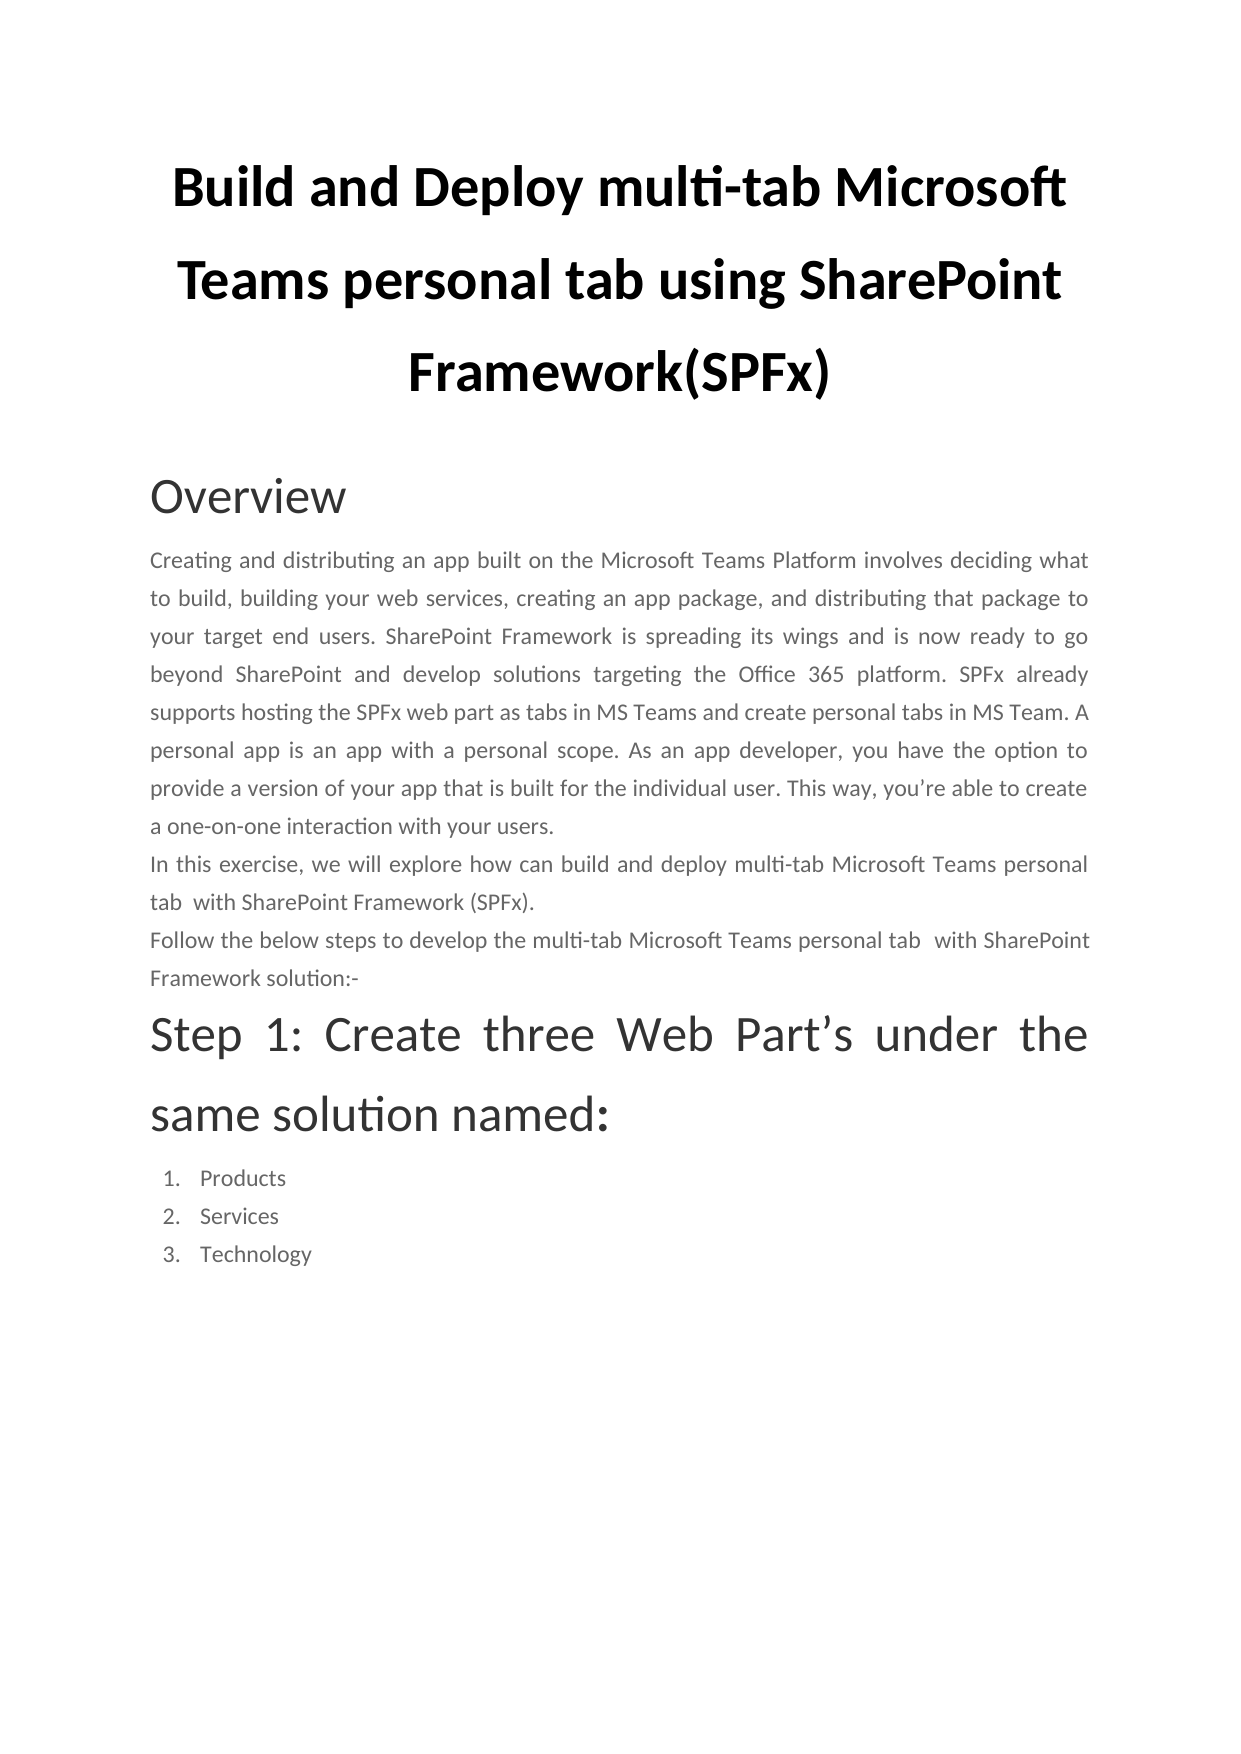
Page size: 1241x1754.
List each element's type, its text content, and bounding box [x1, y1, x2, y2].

list Services [162, 1201, 1090, 1231]
list Products [162, 1163, 1090, 1192]
subtitle Step 1: Create three Web Part’s under the same solution named: [150, 1001, 1090, 1144]
text Creating and distributing an app built on the Microsoft Teams Platform involves deciding what to build, building your web services, creating an app package, and distributing that package to your target end users. SharePoint Framework is spreading its wings and is now ready to go beyond SharePoint and develop solutions targeting the Office 365 platform. SPFx already supports hosting the SPFx web part as tabs in MS Teams and create personal tabs in MS Team. A personal app is an app with a personal scope. As an app developer, you have the option to provide a version of your app that is built for the individual user. This way, you’re able to create a one-on-one interaction with your users. [150, 545, 1090, 841]
text Build and Deploy multi-tab Microsoft Teams personal tab using SharePoint Framework(SPFx) [150, 150, 1090, 406]
text In this exercise, we will explore how can build and deploy multi-tab Microsoft Teams personal tab with SharePoint Framework (SPFx). [150, 849, 1090, 917]
text Follow the below steps to develop the multi-tab Microsoft Teams personal tab with SharePoint Framework solution:- [150, 925, 1090, 993]
list Technology [162, 1239, 1090, 1268]
subtitle Overview [150, 464, 1090, 526]
